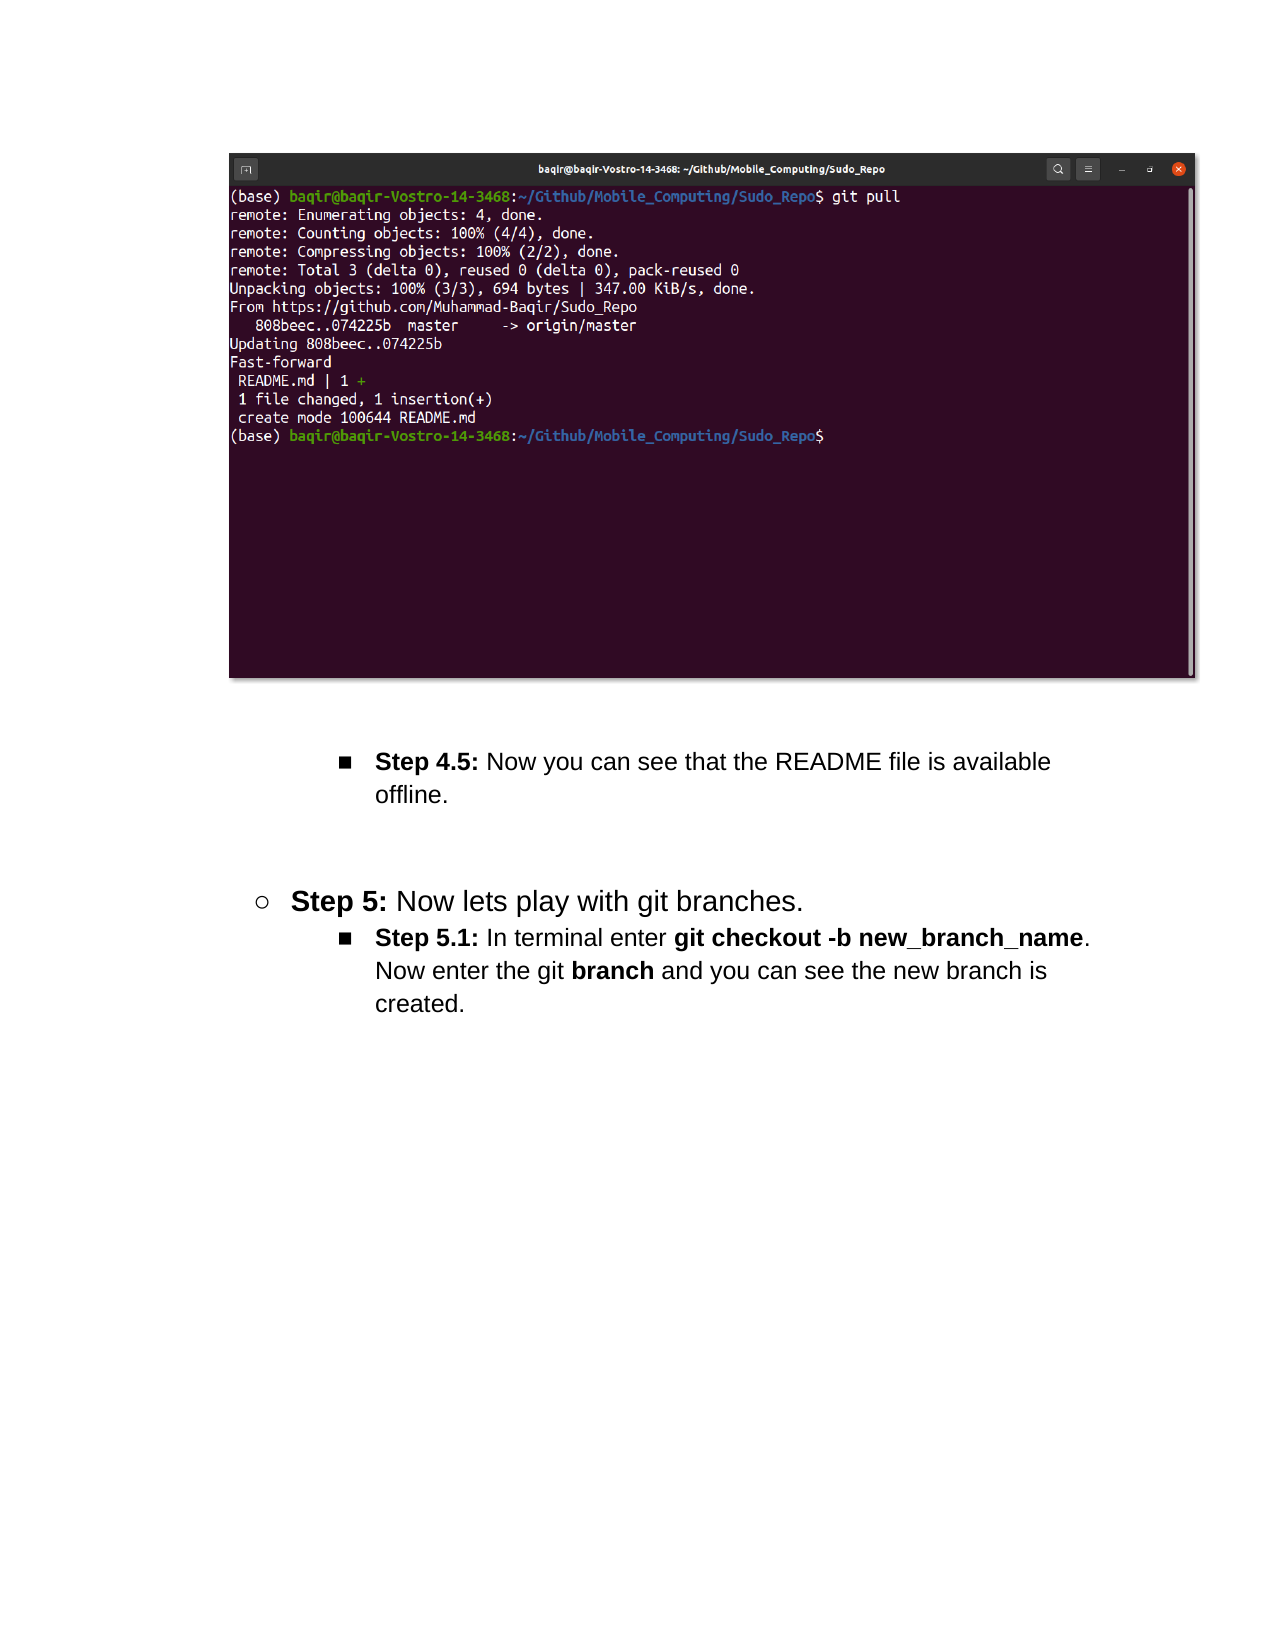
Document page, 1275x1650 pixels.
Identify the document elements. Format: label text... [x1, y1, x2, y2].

subtitle Step 5: Now lets play with git branches. [253, 884, 1125, 918]
subtitle Step 4.5: Now you can see that the README file is available offline. [337, 747, 1125, 808]
picture [225, 150, 1200, 684]
subtitle Step 5.1: In terminal enter git checkout -b new_branch_name. Now enter the git branch and you can see the new branch is created. [337, 923, 1125, 1018]
